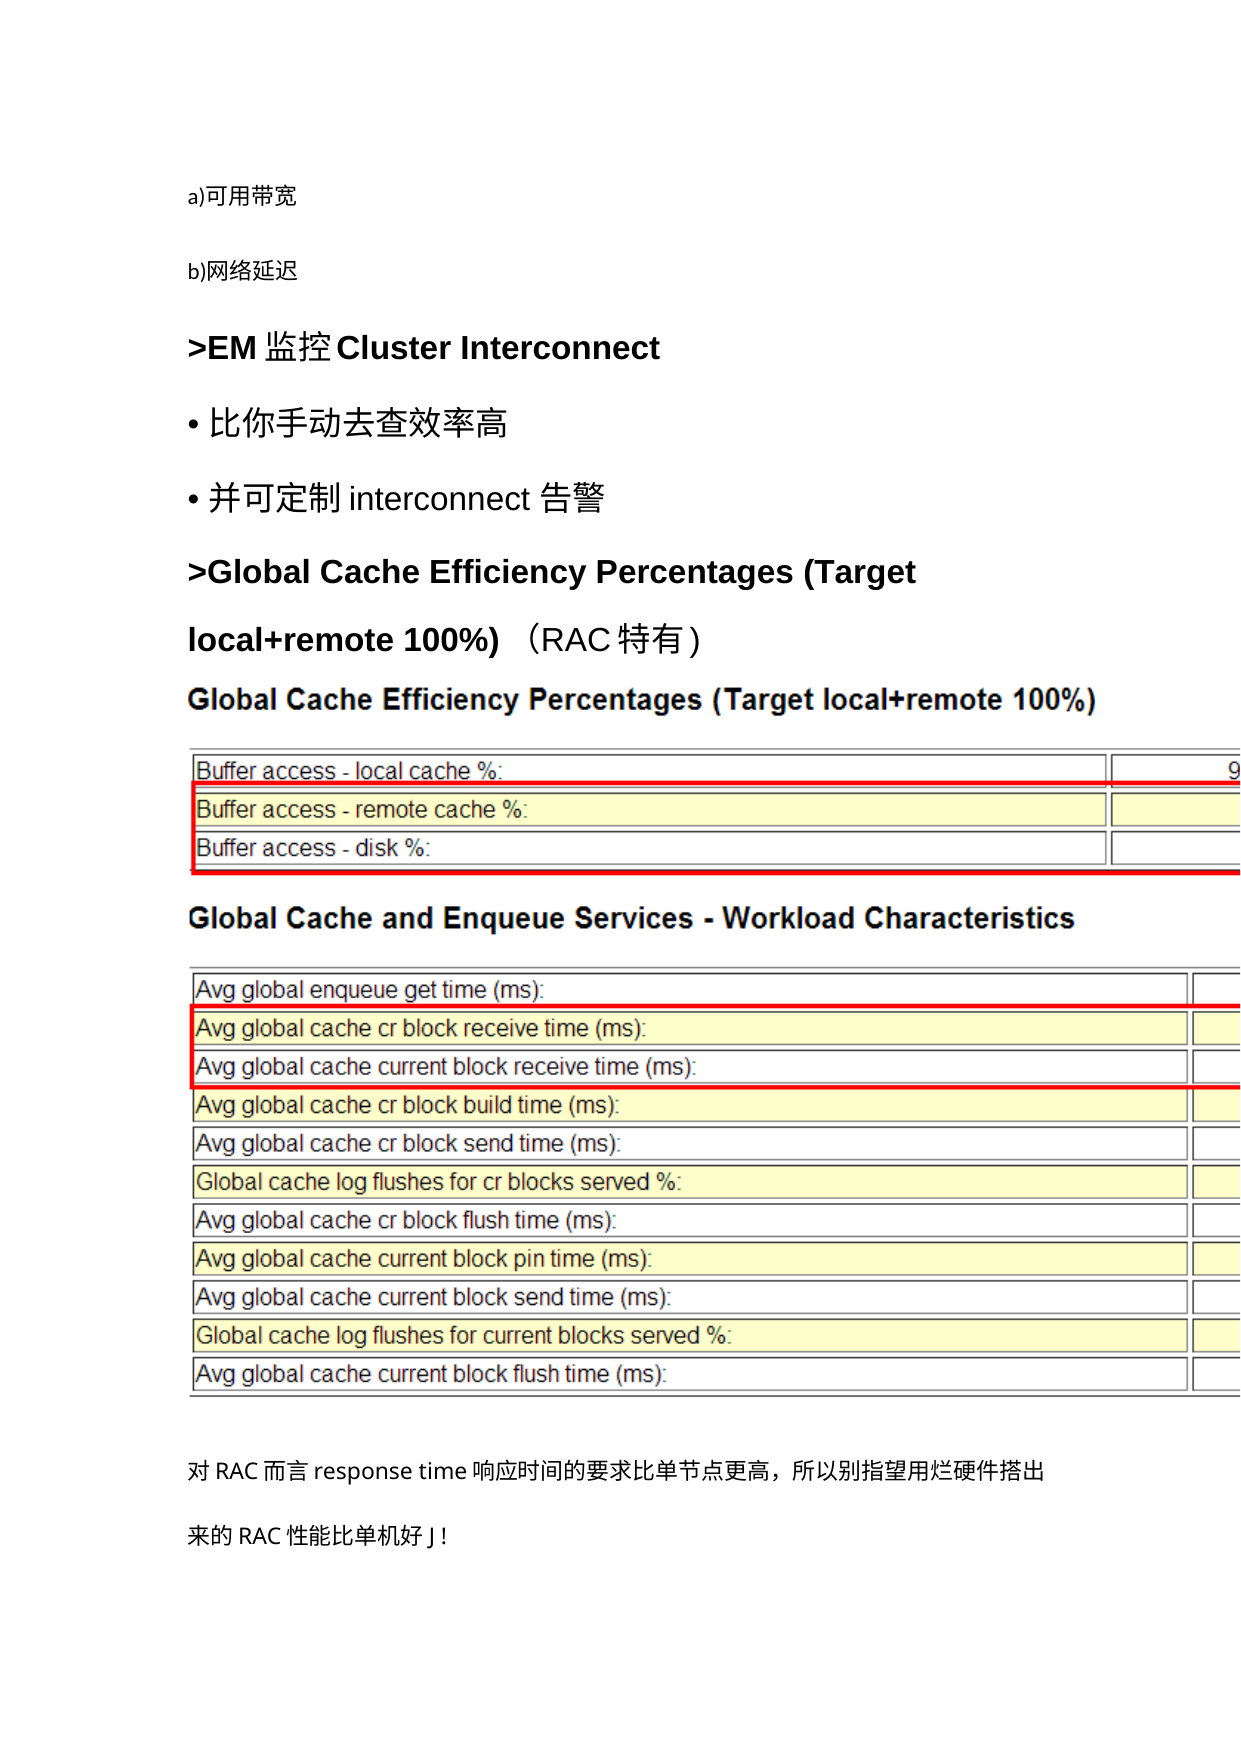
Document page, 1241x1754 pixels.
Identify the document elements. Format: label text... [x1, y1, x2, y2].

text b)网络延迟 [187, 237, 1053, 302]
text >Global Cache Efficiency Percentages (Target local+remote 100%) （RAC特有 ) [187, 539, 1053, 669]
text 对RAC而言response time响应时间的要求比单节点更高，所以别指望用烂硬件搭出来的RAC性能比单机好 J ! [187, 1437, 1053, 1567]
text • 并可定制interconnect 告警 [187, 464, 1053, 529]
text >EM 监控 Cluster Interconnect [187, 313, 1053, 378]
picture [187, 679, 1241, 1400]
text • 比你手动去查效率高 [187, 388, 1053, 453]
text a)可用带宽 [187, 162, 1053, 227]
